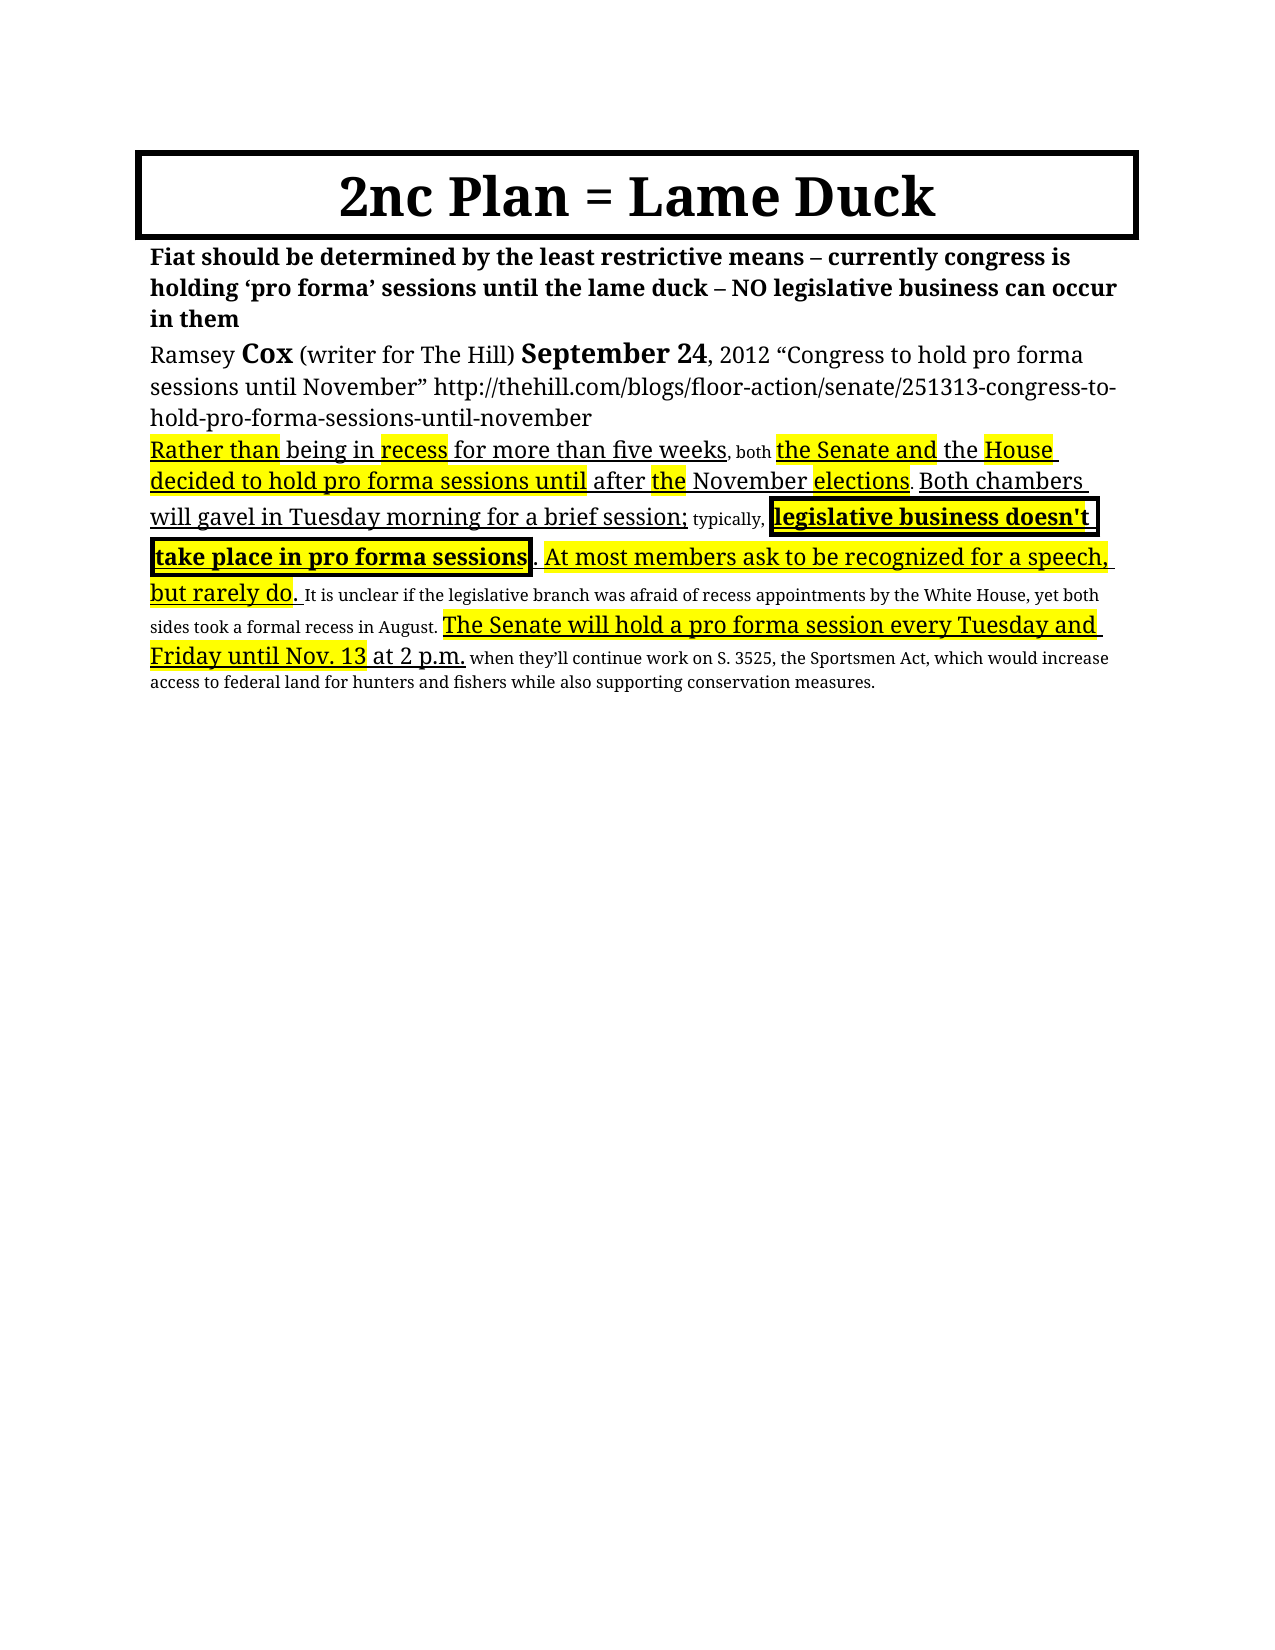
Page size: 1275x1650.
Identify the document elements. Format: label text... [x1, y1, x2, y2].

text Ramsey Cox (writer for The Hill) September 24, 2012 “Congress to hold pro forma sessions until November” http://thehill.com/blogs/floor-action/senate/251313-congress-to-hold-pro-forma-sessions-until-november [150, 334, 1125, 433]
subtitle Fiat should be determined by the least restrictive means – currently congress is holding ‘pro forma’ sessions until the lame duck – NO legislative business can occur in them [150, 240, 1125, 334]
text Rather than being in recess for more than five weeks, both the Senate and the House decided to hold pro forma sessions until after the November elections. Both chambers will gavel in Tuesday morning for a brief session; typically, legislative business doesn't take place in pro forma sessions. At most members ask to be recognized for a speech, but rarely do. It is unclear if the legislative branch was afraid of recess appointments by the White House, yet both sides took a formal recess in August. The Senate will hold a pro forma session every Tuesday and Friday until Nov. 13 at 2 p.m. when they’ll continue work on S. 3525, the Sportsmen Act, which would increase access to federal land for hunters and fishers while also supporting conservation measures. [150, 433, 1125, 694]
subtitle 2nc Plan = Lame Duck [142, 156, 1133, 234]
